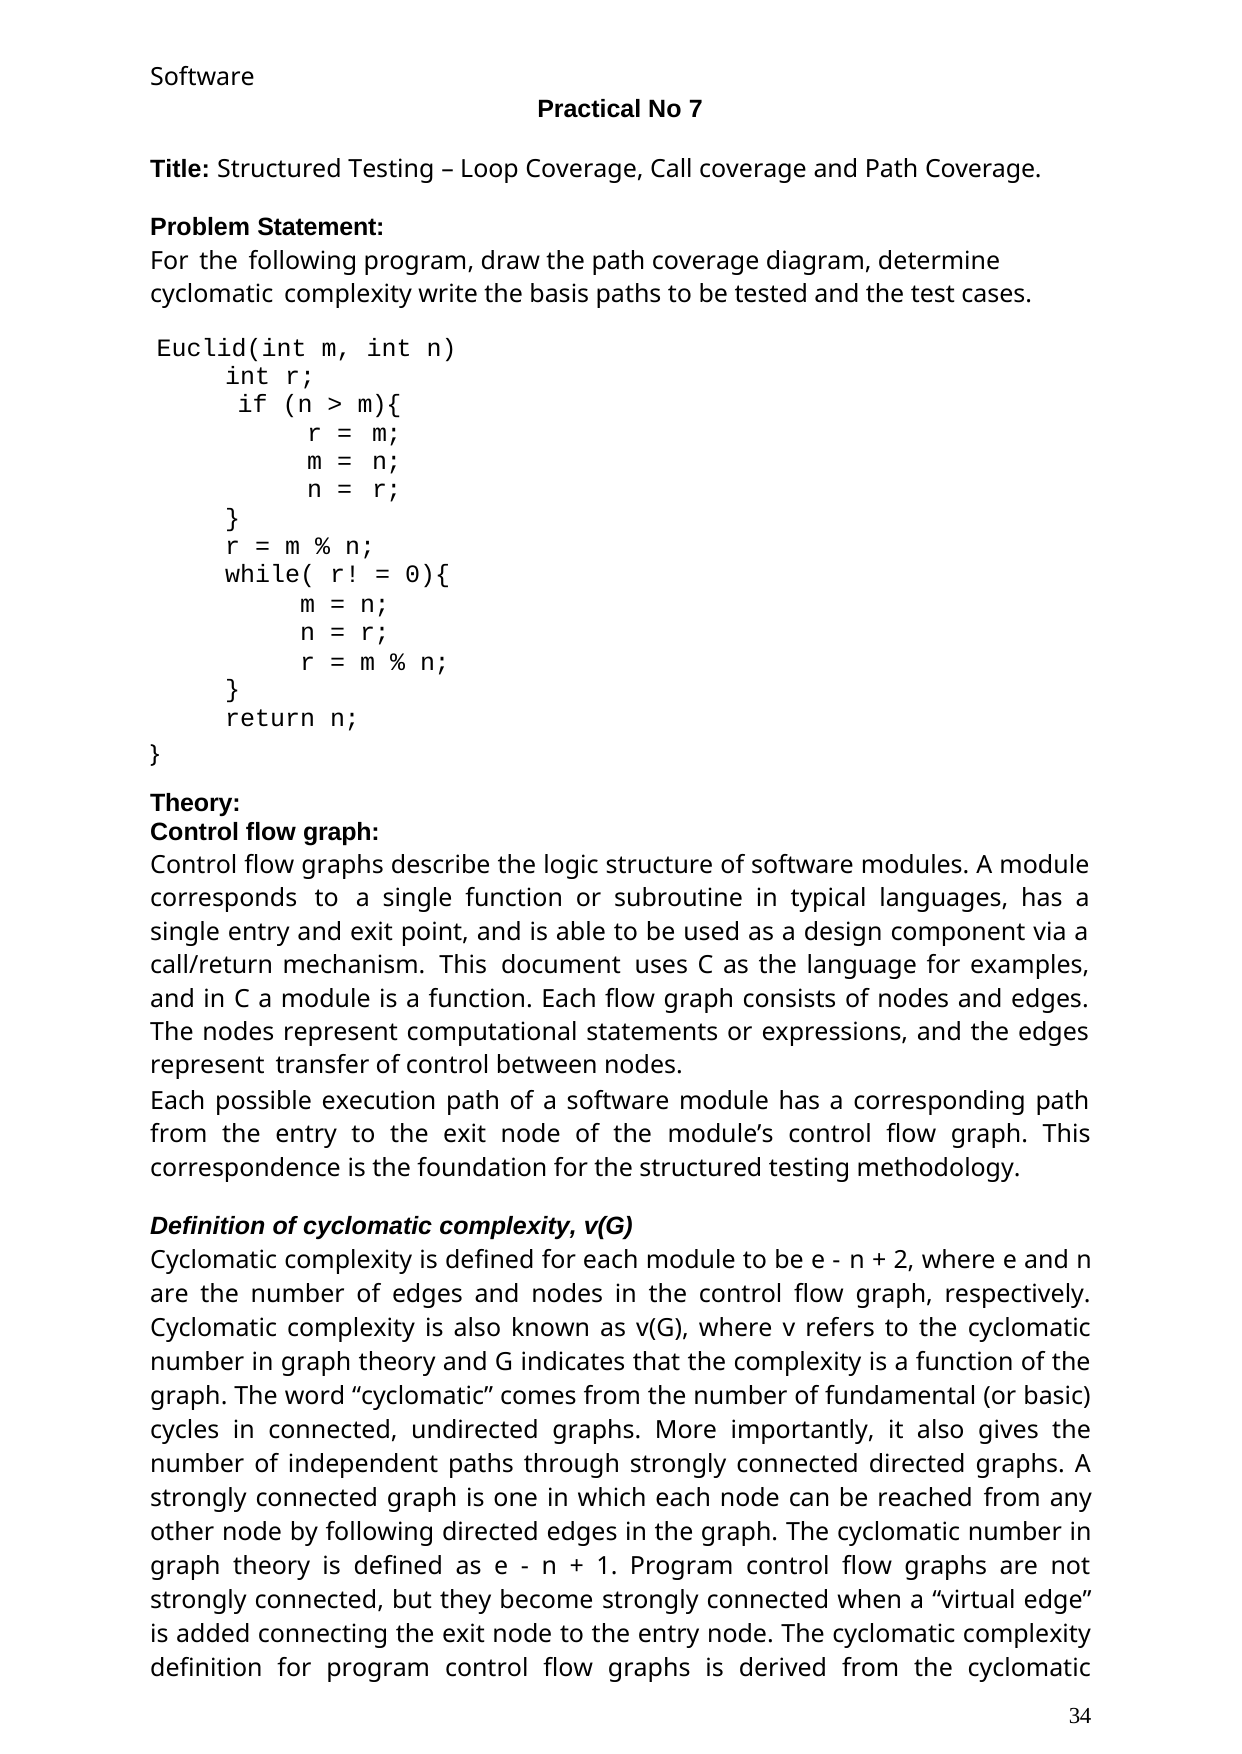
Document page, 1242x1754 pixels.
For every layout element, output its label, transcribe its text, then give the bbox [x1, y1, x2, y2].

subtitle Practical No 7 [179, 94, 1061, 123]
text } [225, 505, 1192, 534]
subtitle Theory: [150, 788, 1192, 817]
text n = r; [300, 620, 1192, 648]
text return n; [225, 706, 1192, 734]
text r = m; [125, 420, 402, 449]
text m = n; [125, 449, 402, 477]
text Title: Structured Testing – Loop Coverage, Call coverage and Path Coverage. [150, 151, 1192, 185]
text Control flow graph: [150, 817, 1192, 846]
text n = r; [125, 477, 402, 505]
text m = n; [300, 590, 1192, 618]
text r = m % n; [300, 648, 1192, 676]
text Euclid(int m, int n) int r; [156, 335, 463, 392]
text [150, 1241, 1092, 1684]
subtitle Definition of cyclomatic complexity, v(G) [150, 1211, 1192, 1240]
text Control flow graphs describe the logic structure of software modules. A module corresponds to a single function or subroutine in typical languages, has a single entry and exit point, and is able to be used as a design component via a call/return mechanism. This document uses C as the language for examples, and in C a module is a function. Each flow graph consists of nodes and edges. The nodes represent computational statements or expressions, and the edges represent transfer of control between nodes. [150, 847, 1090, 1081]
text Each possible execution path of a software module has a corresponding path from the entry to the exit node of the module’s control flow graph. This correspondence is the foundation for the structured testing methodology. [150, 1083, 1090, 1183]
text } [150, 736, 1192, 770]
text if (n > m){ [125, 392, 402, 420]
text For the following program, draw the path coverage diagram, determine cyclomatic complexity write the basis paths to be tested and the test cases. [150, 242, 1097, 309]
subtitle Problem Statement: [150, 212, 1192, 241]
text } [225, 676, 1192, 704]
text r = m % n; while( r! = 0){ [225, 534, 463, 590]
